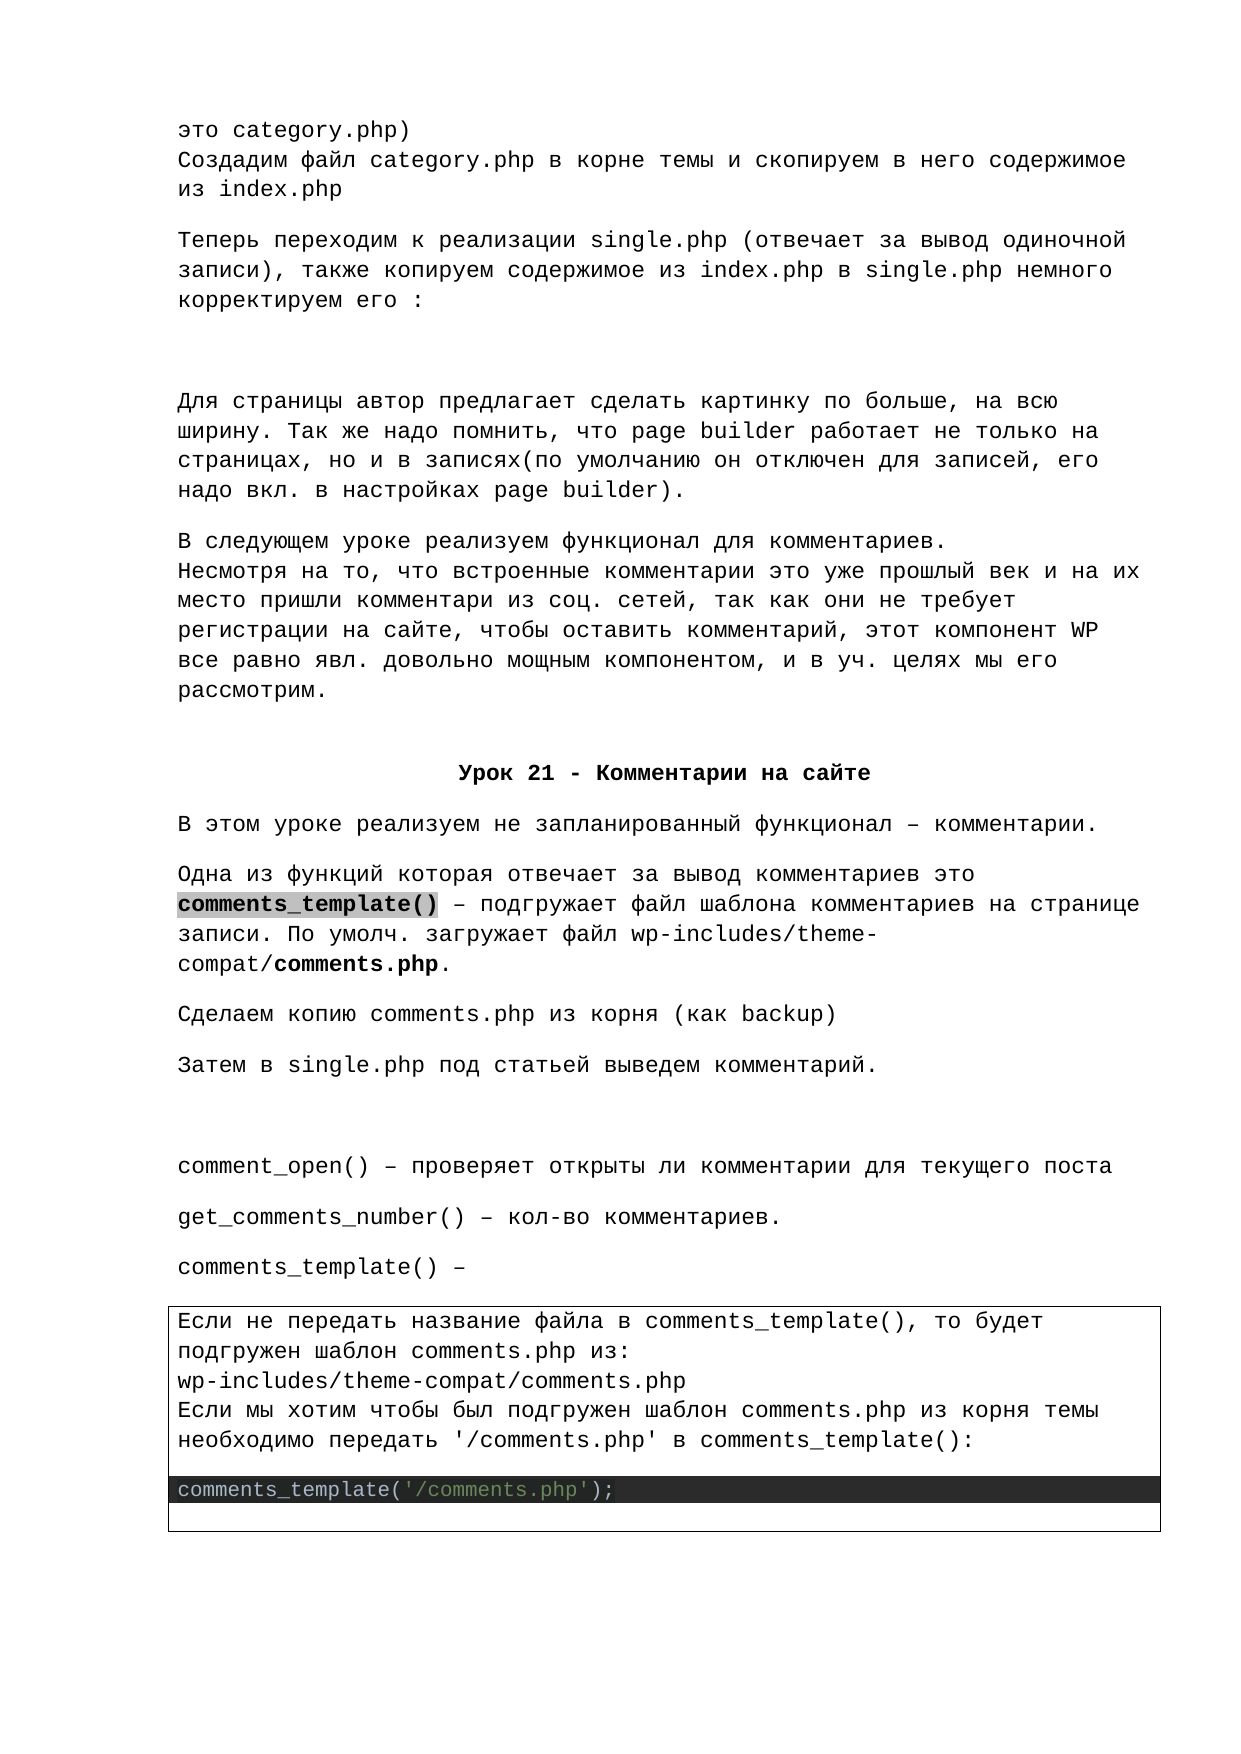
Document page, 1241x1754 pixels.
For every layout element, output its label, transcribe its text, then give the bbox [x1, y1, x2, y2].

text Если не передать название файла в comments_template(), то будет подгружен шаблон comments.php из: wp-includes/theme-compat/comments.php Если мы хотим чтобы был подгружен шаблон comments.php из корня темы необходимо передать '/comments.php' в comments_template(): [169, 1307, 1160, 1454]
text Сделаем копию comments.php из корня (как backup) [177, 1002, 1152, 1028]
text Теперь переходим к реализации single.php (отвечает за вывод одиночной записи), также копируем содержимое из index.php в single.php немного корректируем его : [177, 228, 1152, 314]
text comment_open() – проверяет открыты ли комментарии для текущего поста [177, 1154, 1152, 1180]
text get_comments_number() – кол-во комментариев. [177, 1205, 1152, 1231]
text Урок 21 - Комментарии на сайте [177, 761, 1152, 787]
text Одна из функций которая отвечает за вывод комментариев это comments_template() – подгружает файл шаблона комментариев на странице записи. По умолч. загружает файл wp-includes/theme-compat/comments.php. [177, 862, 1152, 978]
text Для страницы автор предлагает сделать картинку по больше, на всю ширину. Так же надо помнить, что page builder работает не только на страницах, но и в записях(по умолчанию он отключен для записей, его надо вкл. в настройках page builder). [177, 389, 1152, 504]
text Затем в single.php под статьей выведем комментарий. [177, 1053, 1152, 1079]
text В этом уроке реализуем не запланированный функционал – комментарии. [177, 812, 1152, 838]
text comments_template('/comments.php'); [169, 1476, 1160, 1503]
text comments_template() – [177, 1256, 1152, 1282]
text В следующем уроке реализуем функционал для комментариев. Несмотря на то, что встроенные комментарии это уже прошлый век и на их место пришли комментари из соц. сетей, так как они не требует регистрации на сайте, чтобы оставить комментарий, этот компонент WP все равно явл. довольно мощным компонентом, и в уч. целях мы его рассмотрим. [177, 529, 1152, 736]
